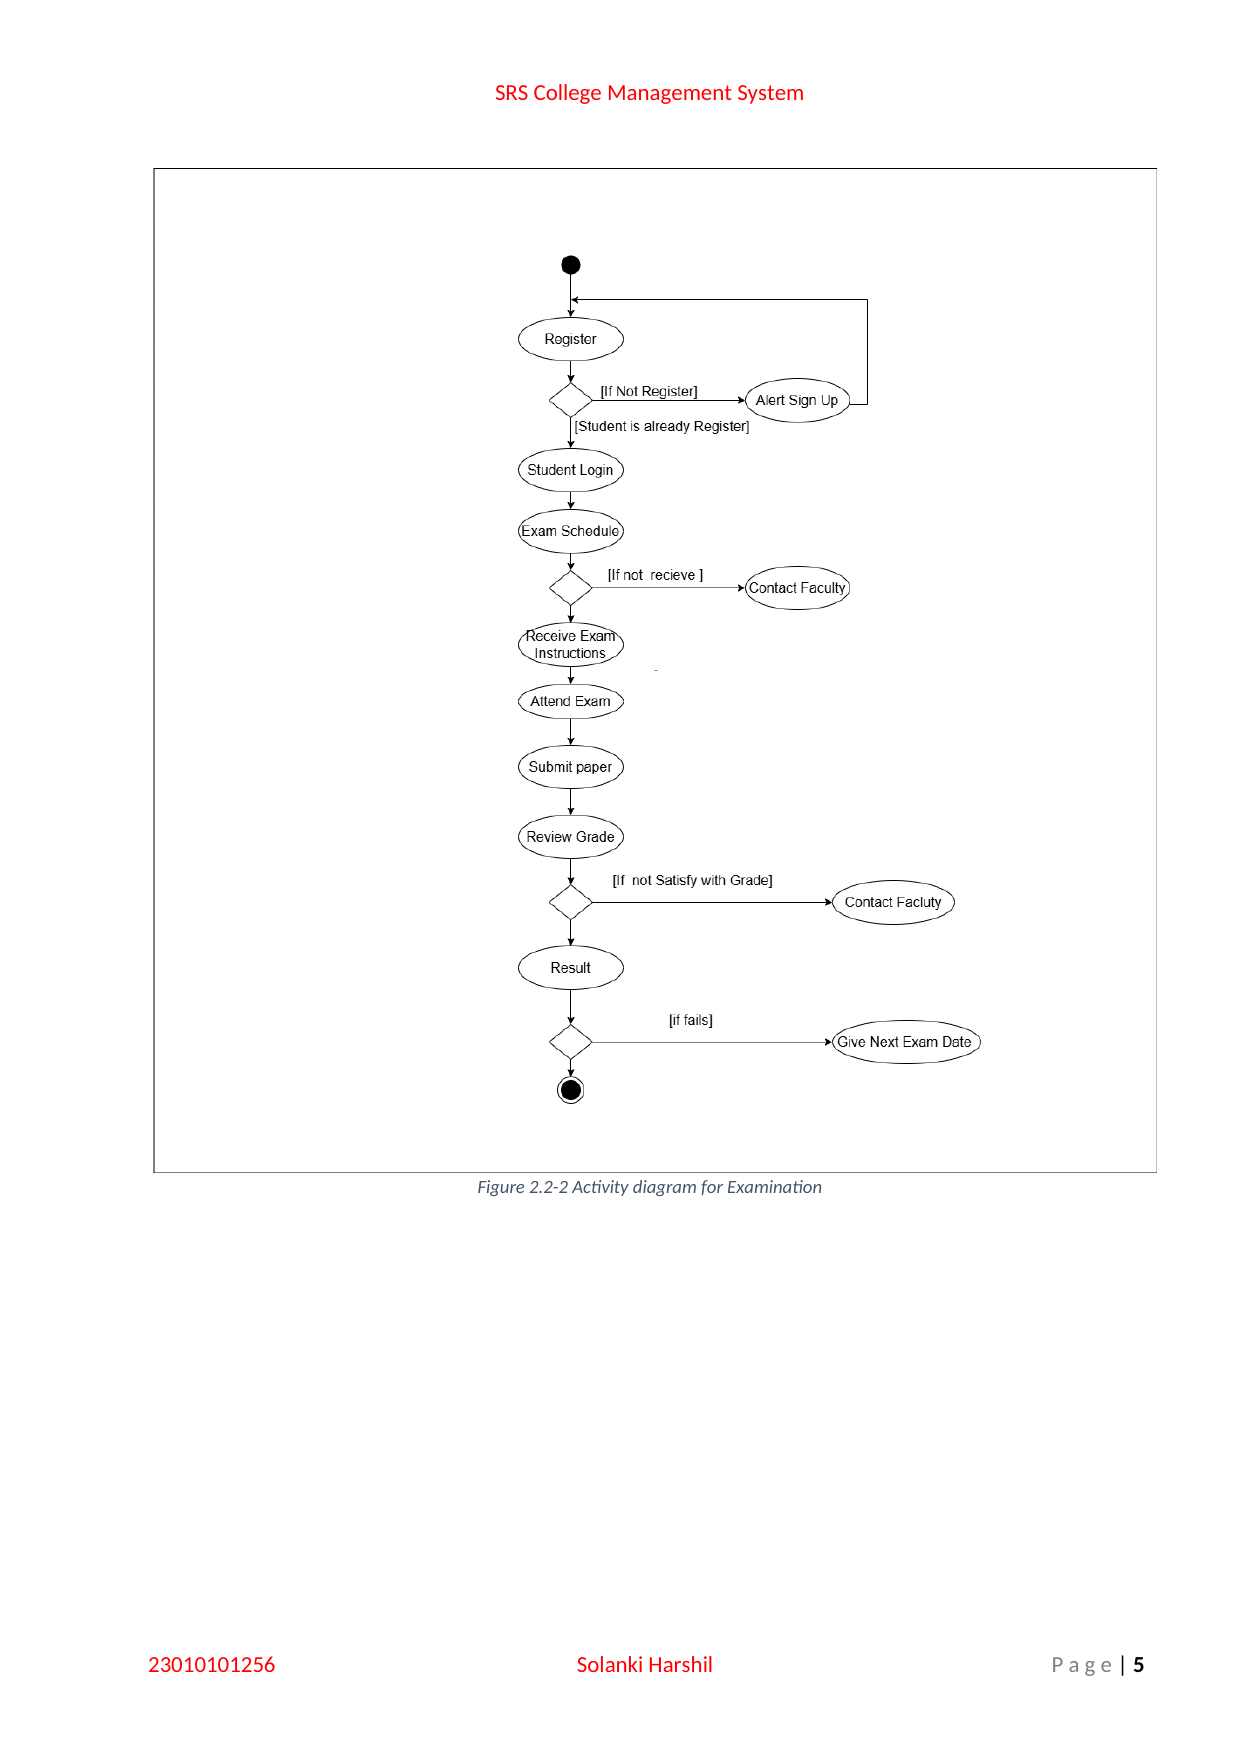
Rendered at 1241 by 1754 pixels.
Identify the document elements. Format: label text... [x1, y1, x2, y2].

picture [153, 168, 1157, 1173]
text Figure 2.2-2 Activity diagram for Examination [148, 1175, 1151, 1198]
